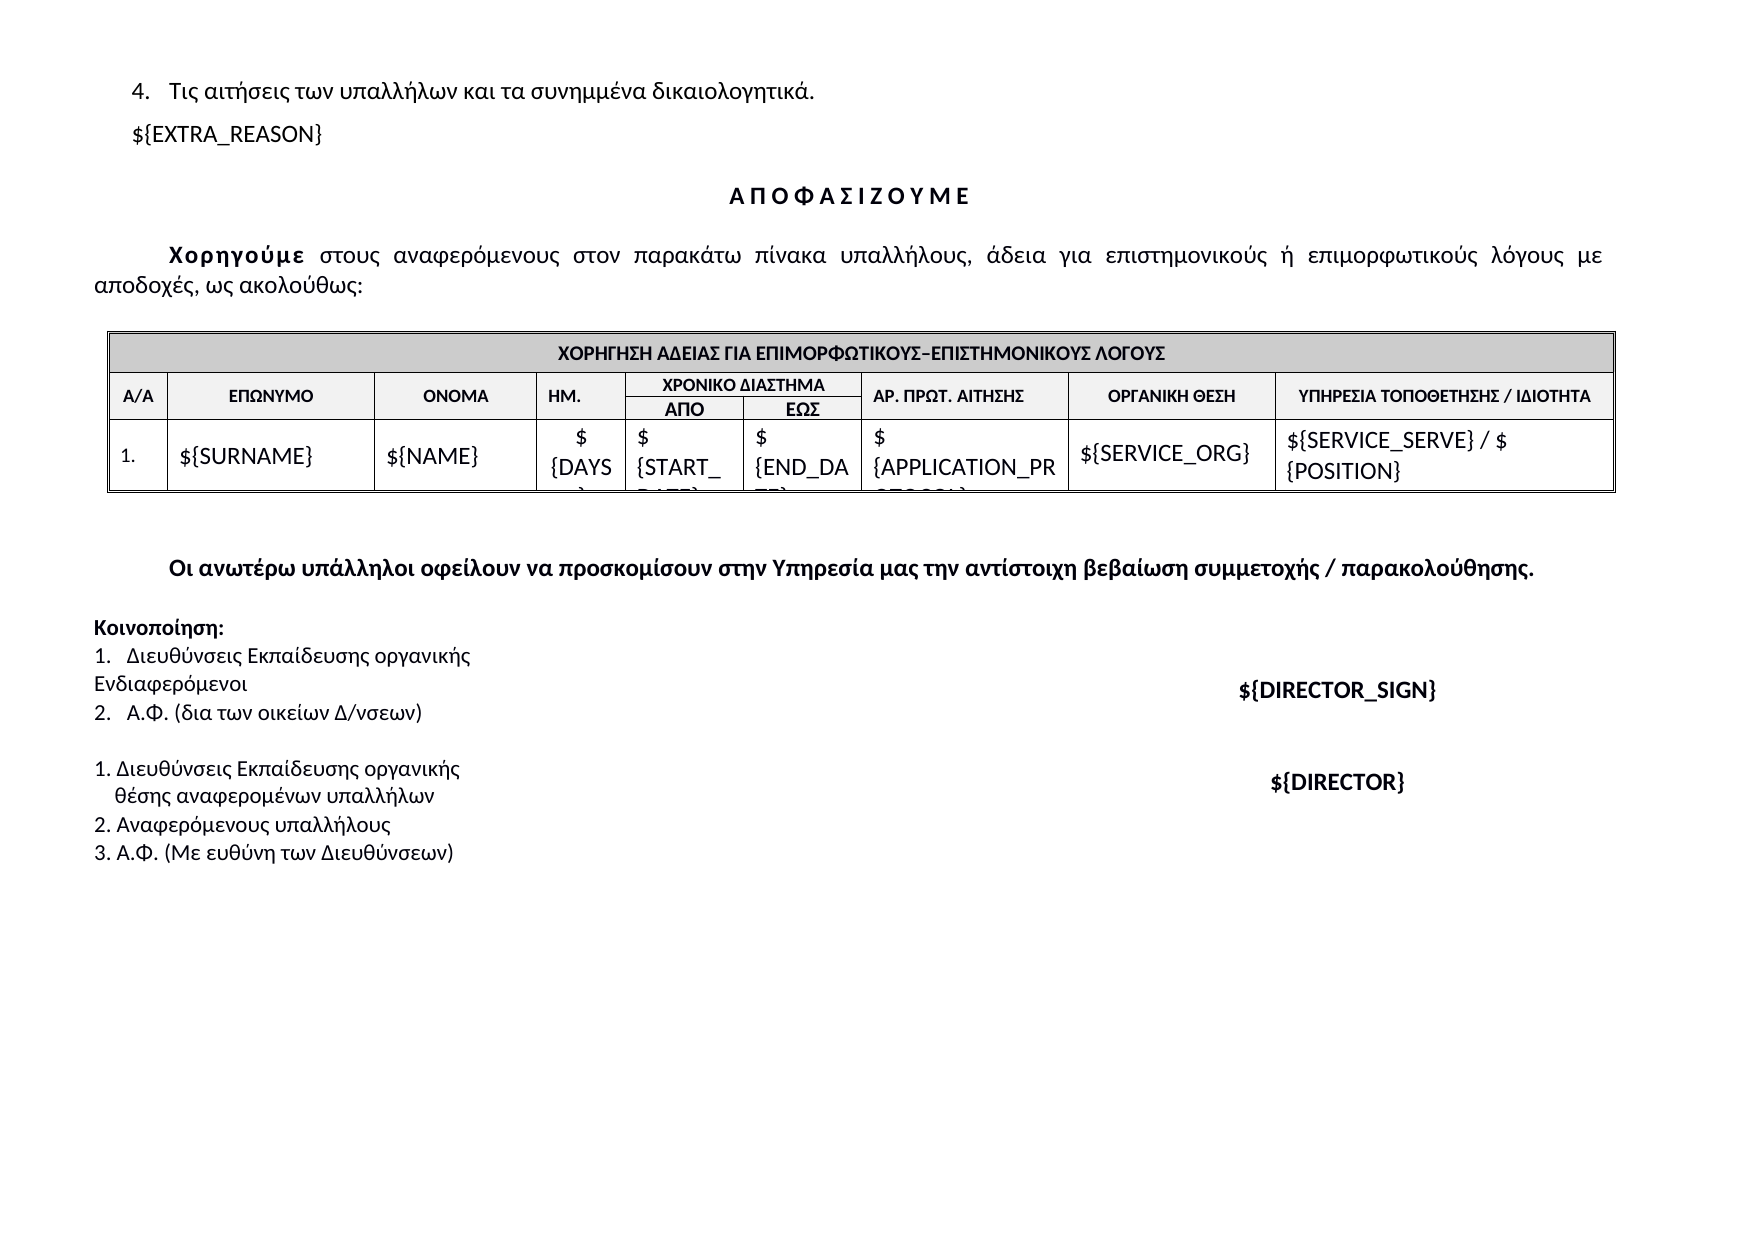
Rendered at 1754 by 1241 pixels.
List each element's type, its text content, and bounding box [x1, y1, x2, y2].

table_cell ΟΡΓΑΝΙΚΗ ΘΕΣΗ [1069, 373, 1275, 419]
table_cell ΕΩΣ [744, 397, 861, 419]
table_cell ΕΠΩΝΥΜΟ [168, 373, 374, 419]
table_cell ${START_DATE} [626, 420, 743, 490]
table_cell YΠΗΡEΣΙΑ ΤΟΠΟΘΕΤΗΣΗΣ / ΙΔΙΟΤΗΤΑ [1276, 373, 1613, 419]
table_cell ${DAYS} [537, 420, 625, 490]
text Οι ανωτέρω υπάλληλοι οφείλουν να προσκομίσουν στην Υπηρεσία μας την αντίστοιχη βεβαίωση συμμετοχής / παρακολούθησης. [94, 552, 1604, 583]
table_cell ΑΡ. ΠΡΩΤ. AITHΣΗΣ [862, 373, 1068, 419]
table_cell ΟΝΟΜΑ [375, 373, 536, 419]
table_cell ${SERVICE_ORG} [1069, 420, 1275, 490]
table_cell ${APPLICATION_PROTOCOL} [862, 420, 1068, 490]
table_cell ${END_DATE} [744, 420, 861, 490]
table_cell ${NAME} [375, 420, 536, 490]
table_header ΧΟΡΗΓΗΣΗ ΑΔΕΙΑΣ ΓΙΑ ΕΠΙΜΟΡΦΩΤΙΚΟΥΣ–ΕΠΙΣΤΗΜΟΝΙΚΟΥΣ ΛΟΓΟΥΣ [110, 334, 1613, 372]
text Χορηγούμε στους αναφερόμενους στον παρακάτω πίνακα υπαλλήλους, άδεια για επιστημονικούς ή επιμορφωτικούς λόγους με αποδοχές, ως ακολούθως: [94, 239, 1604, 300]
text ${EXTRA_REASON} [131, 118, 1604, 148]
table_cell ${SERVICE_SERVE} / ${POSITION} [1276, 420, 1613, 490]
text Α Π Ο Φ Α Σ Ι Ζ Ο Υ Μ Ε [94, 179, 1604, 210]
table_cell ${SURNAME} [168, 420, 374, 490]
table_cell ΗΜ. [537, 373, 625, 419]
table_header Κοινοποίηση: 1. Διευθύνσεις Εκπαίδευσης οργανικής Ενδιαφερόμενοι 2. Α.Φ. (δια των οικείων Δ/νσεων) 1. Διευθύνσεις Εκπαίδευσης οργανικής θέσης αναφερομένων υπαλλήλων 2. Αναφερόμενους υπαλλήλους 3. Α.Φ. (Με ευθύνη των Διευθύνσεων) [83, 614, 1059, 866]
table_header ${DIRECTOR_SIGN} ${DIRECTOR} [1060, 614, 1615, 866]
table_cell Α/Α [110, 373, 167, 419]
table_cell [110, 420, 167, 490]
table_cell ΑΠΟ [626, 397, 743, 419]
list Τις αιτήσεις των υπαλλήλων και τα συνημμένα δικαιολογητικά. [131, 75, 1604, 106]
table_cell ΧΡΟΝΙΚΟ ΔΙΑΣΤΗΜΑ [626, 373, 861, 396]
